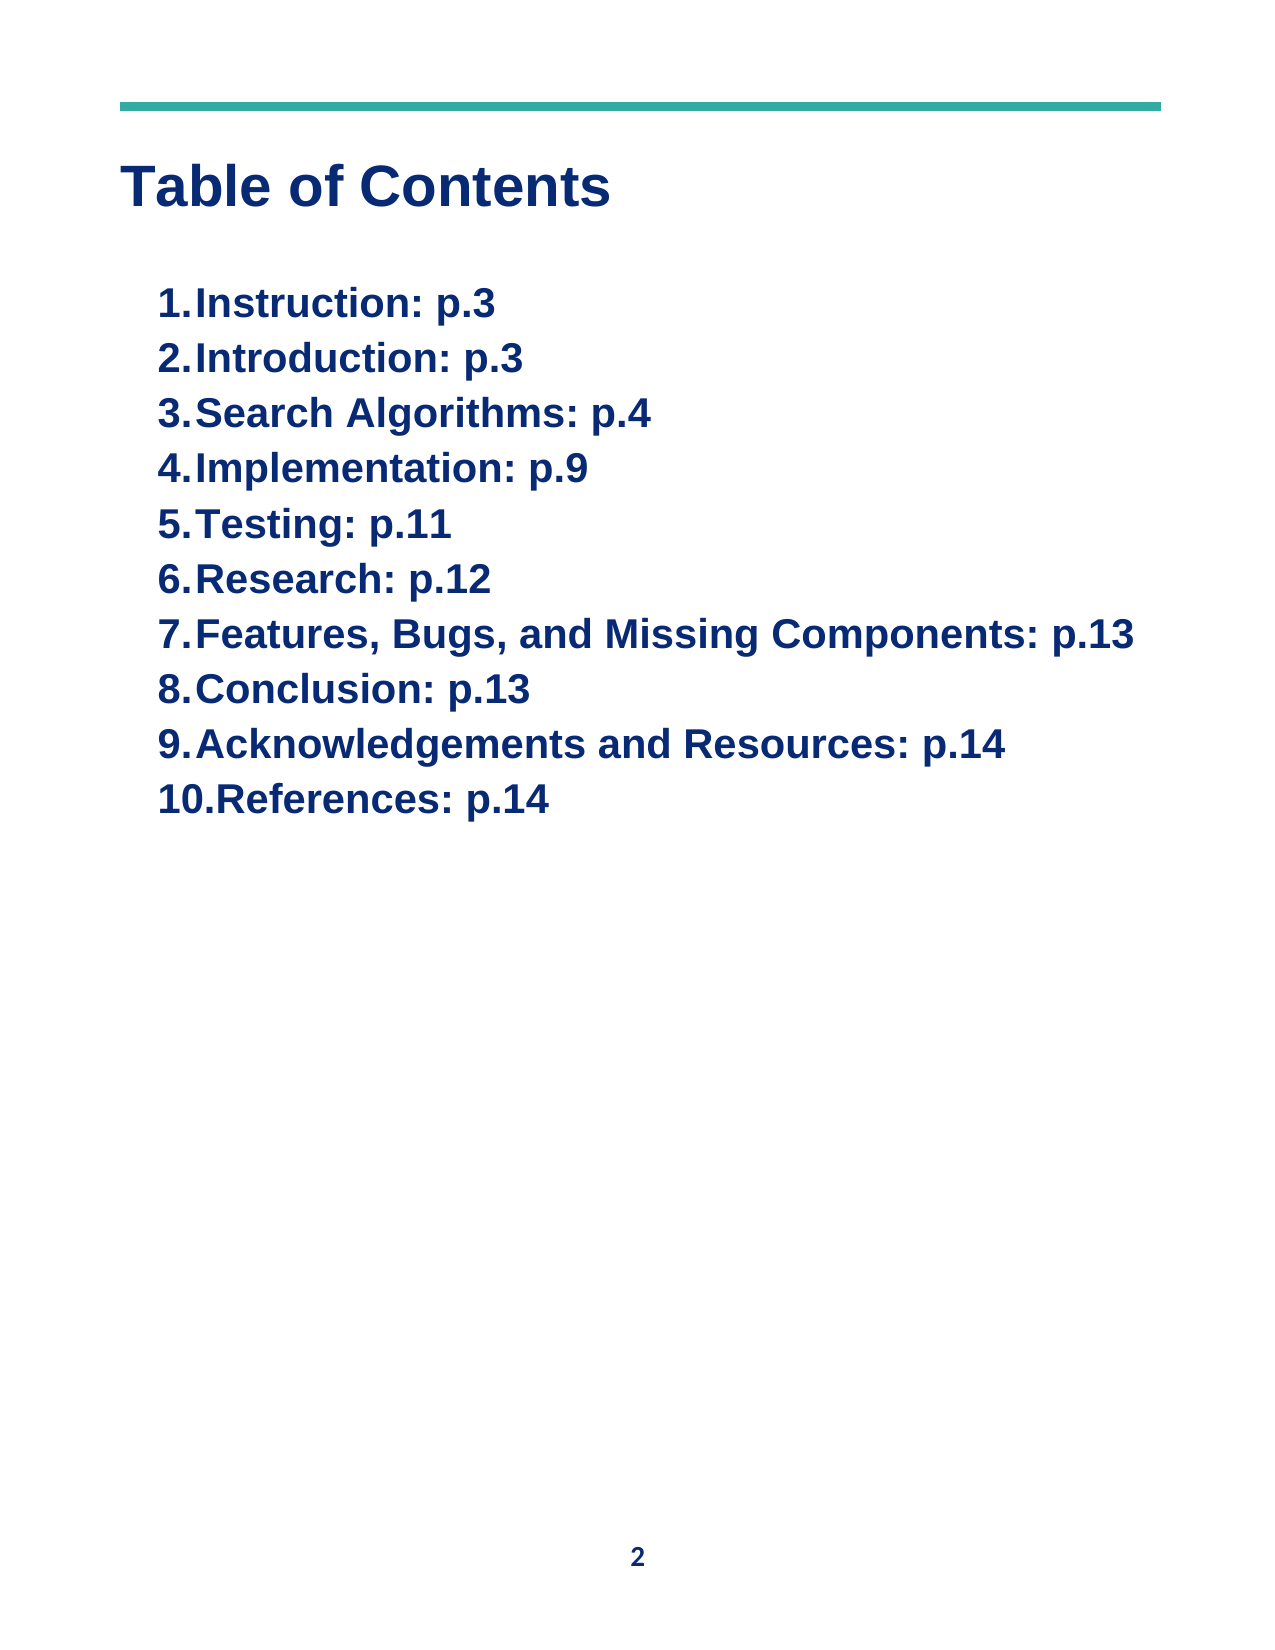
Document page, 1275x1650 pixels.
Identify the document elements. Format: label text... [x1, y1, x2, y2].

list Introduction: p.3 [157, 334, 1155, 382]
list Conclusion: p.13 [157, 664, 1155, 712]
list Implementation: p.9 [157, 444, 1155, 492]
list Research: p.12 [157, 554, 1155, 602]
list Testing: p.11 [157, 499, 1155, 547]
text Table of Contents [120, 152, 1155, 219]
list Instruction: p.3 [157, 278, 1155, 326]
list Features, Bugs, and Missing Components: p.13 [157, 609, 1155, 657]
text 10.References: p.14 [157, 774, 1155, 822]
list Acknowledgements and Resources: p.14 [157, 719, 1155, 767]
list Search Algorithms: p.4 [157, 389, 1155, 437]
